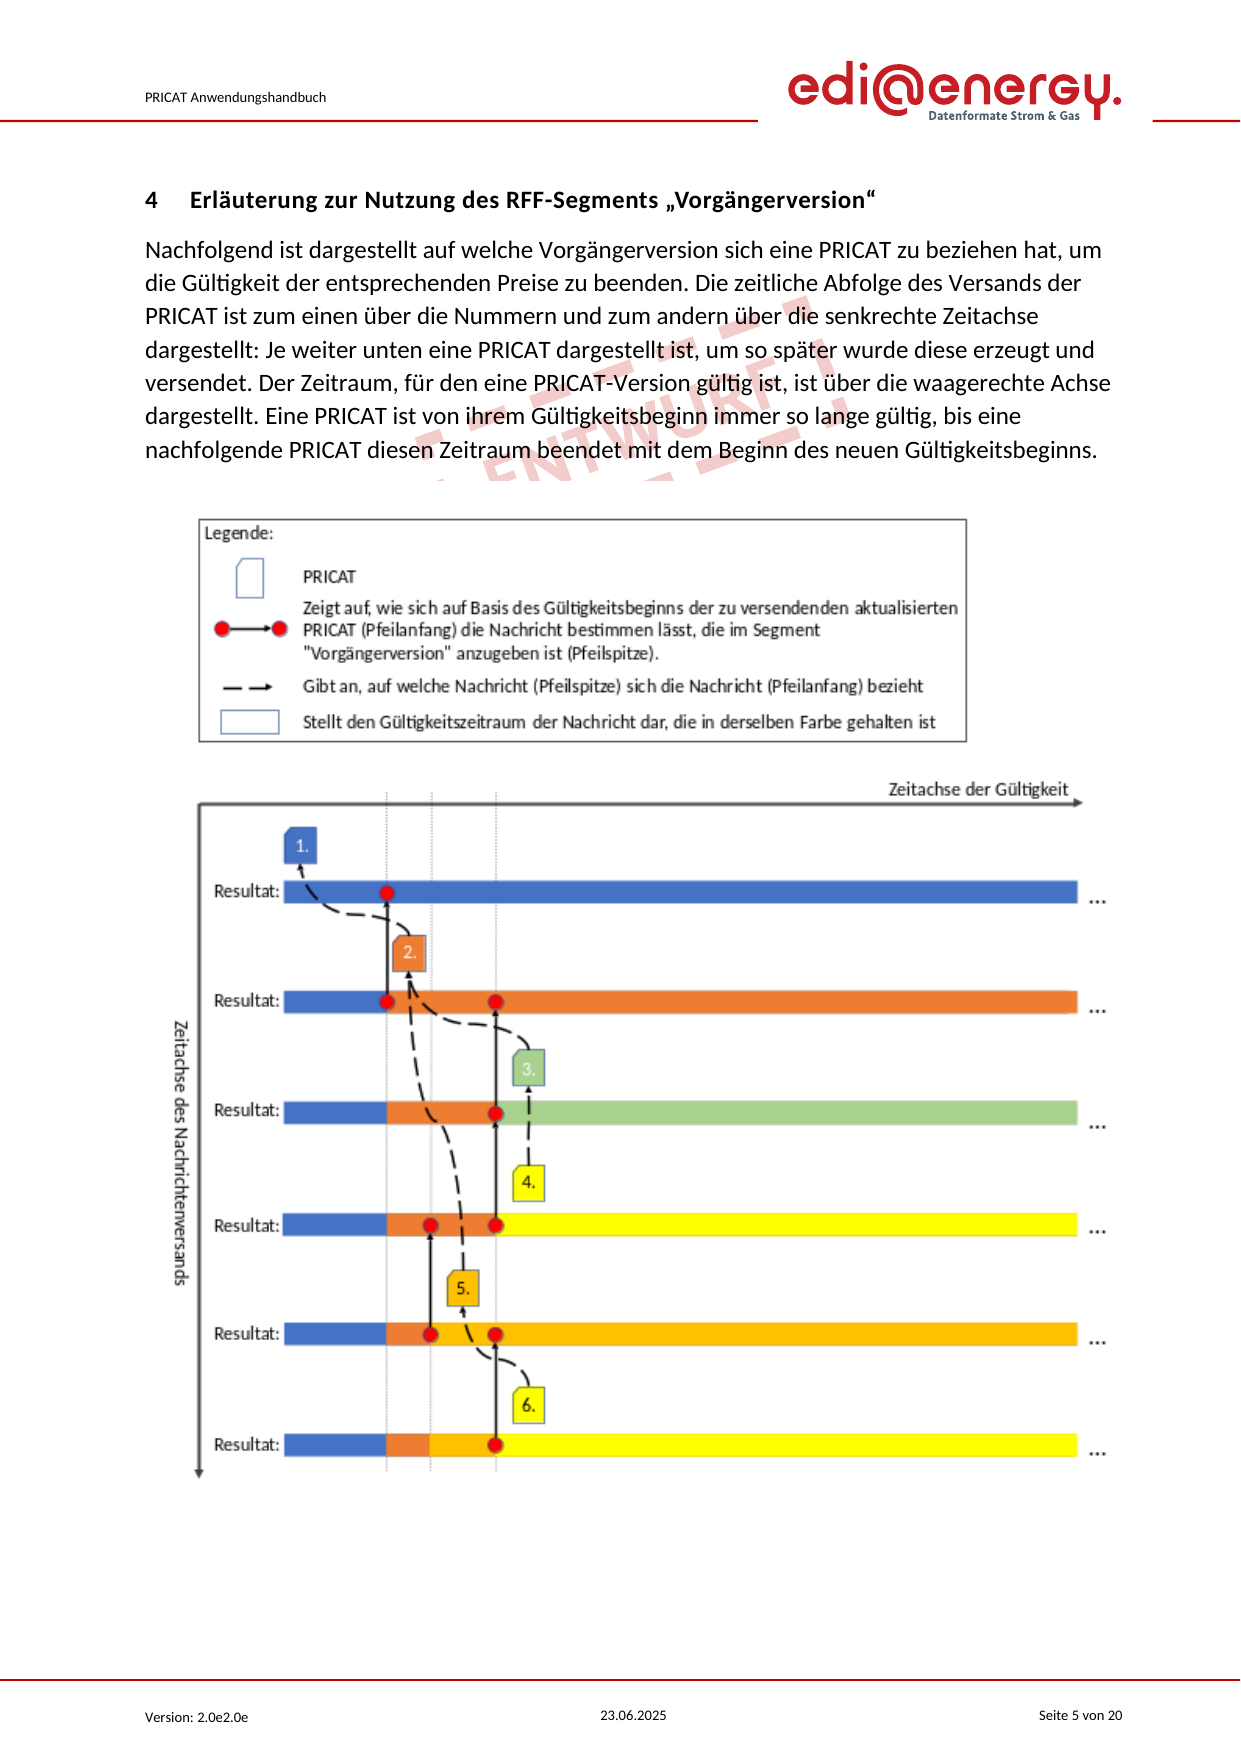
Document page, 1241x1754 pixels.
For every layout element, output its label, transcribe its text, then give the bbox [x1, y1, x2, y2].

text Nachfolgend ist dargestellt auf welche Vorgängerversion sich eine PRICAT zu beziehen hat, um die Gültigkeit der entsprechenden Preise zu beenden. Die zeitliche Abfolge des Versands der PRICAT ist zum einen über die Nummern und zum andern über die senkrechte Zeitachse dargestellt: Je weiter unten eine PRICAT dargestellt ist, um so später wurde diese erzeugt und versendet. Der Zeitraum, für den eine PRICAT-Version gültig ist, ist über die waagerechte Achse dargestellt. Eine PRICAT ist von ihrem Gültigkeitsbeginn immer so lange gültig, bis eine nachfolgende PRICAT diesen Zeitraum beendet mit dem Beginn des neuen Gültigkeitsbeginns. [145, 231, 1122, 464]
subtitle Erläuterung zur Nutzung des RFF-Segments „Vorgängerversion“ [145, 181, 1122, 214]
